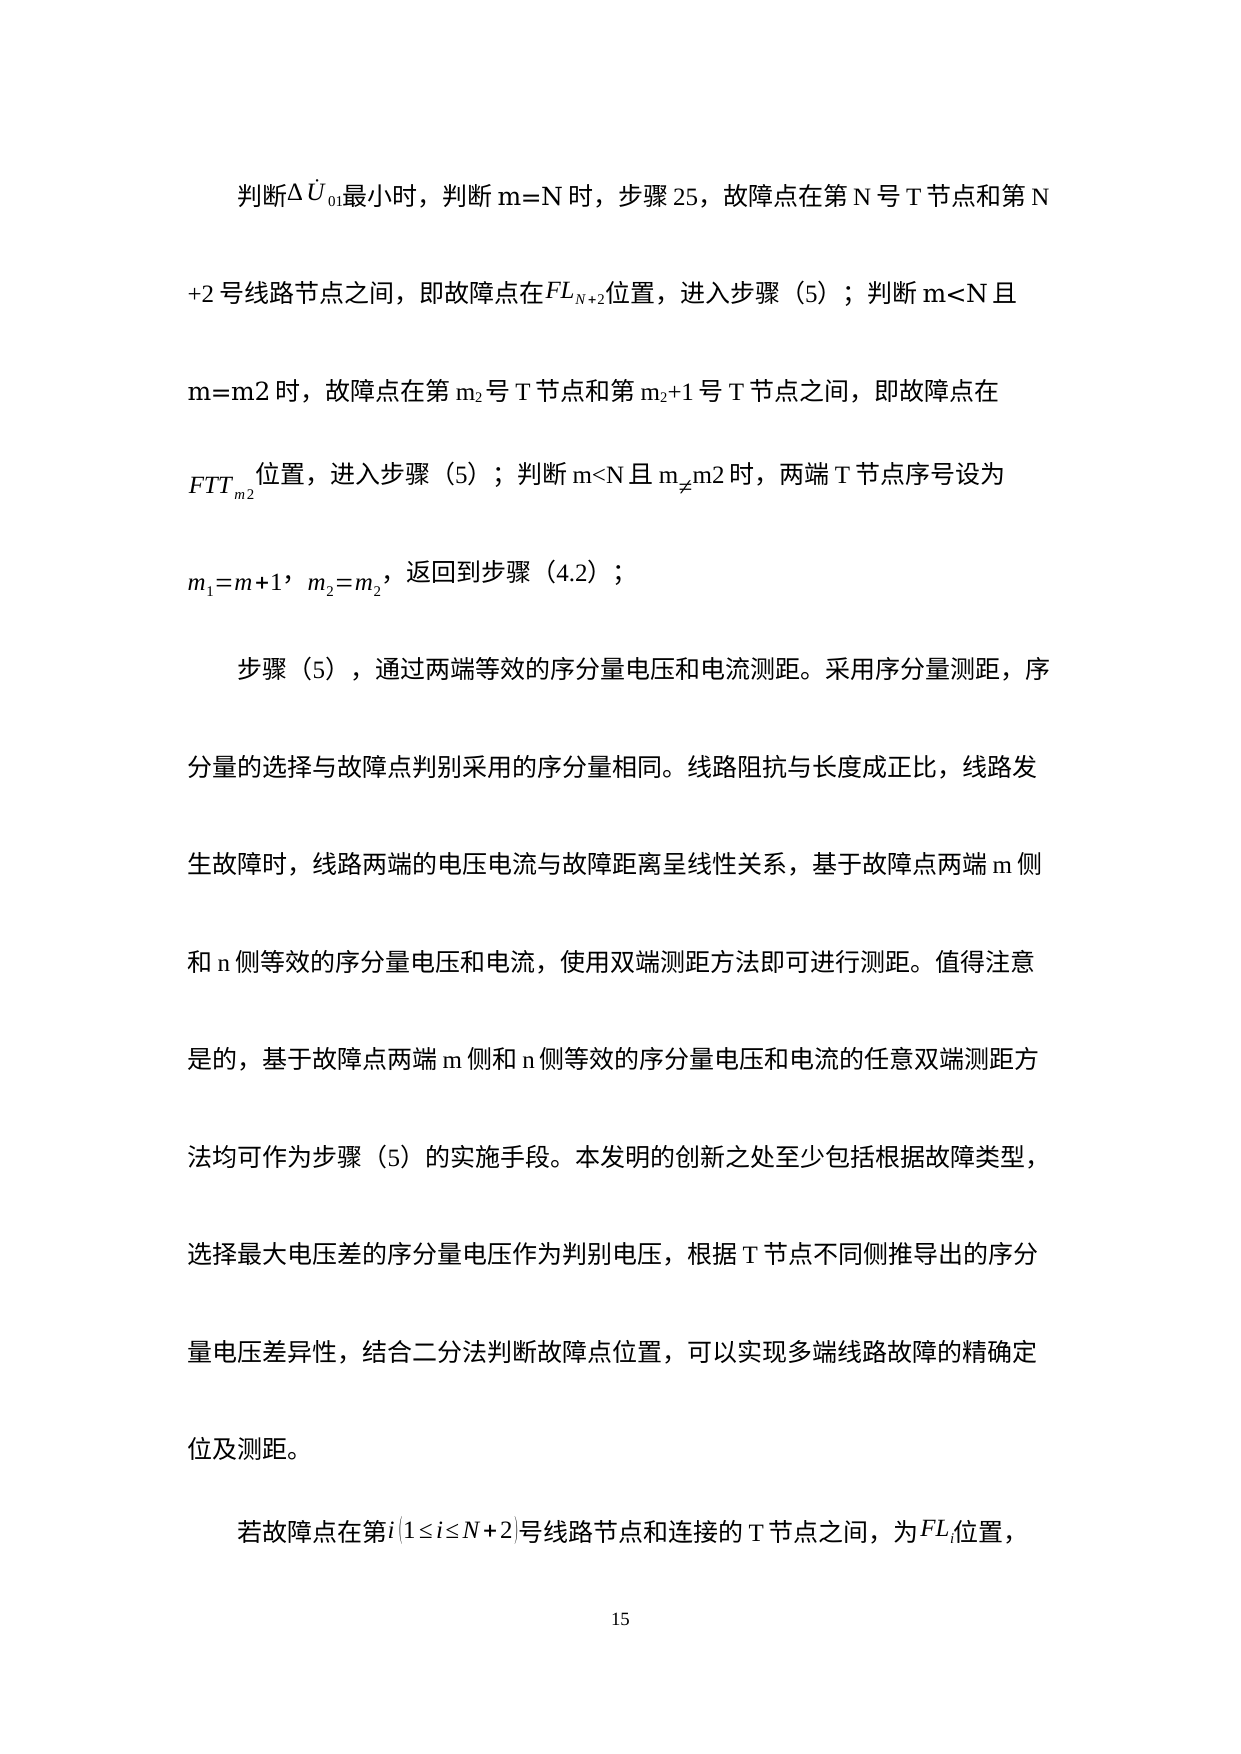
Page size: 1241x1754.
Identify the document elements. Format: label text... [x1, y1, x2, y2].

text 判断最小时，判断m=N时，步骤25，故障点在第N号T节点和第N+2号线路节点之间，即故障点在位置，进入步骤（5）；判断m<N且m=m2时，故障点在第m2号T节点和第m2+1号T节点之间，即故障点在位置，进入步骤（5）；判断m<N且mm2时，两端T节点序号设为，，返回到步骤（4.2）； [187, 162, 1053, 617]
text 步骤（5），通过两端等效的序分量电压和电流测距。采用序分量测距，序分量的选择与故障点判别采用的序分量相同。线路阻抗与长度成正比，线路发生故障时，线路两端的电压电流与故障距离呈线性关系，基于故障点两端m侧和n侧等效的序分量电压和电流，使用双端测距方法即可进行测距。值得注意是的，基于故障点两端m侧和n侧等效的序分量电压和电流的任意双端测距方法均可作为步骤（5）的实施手段。本发明的创新之处至少包括根据故障类型，选择最大电压差的序分量电压作为判别电压，根据T节点不同侧推导出的序分量电压差异性，结合二分法判断故障点位置，可以实现多端线路故障的精确定位及测距。 [187, 635, 1053, 1480]
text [187, 1498, 1053, 1563]
